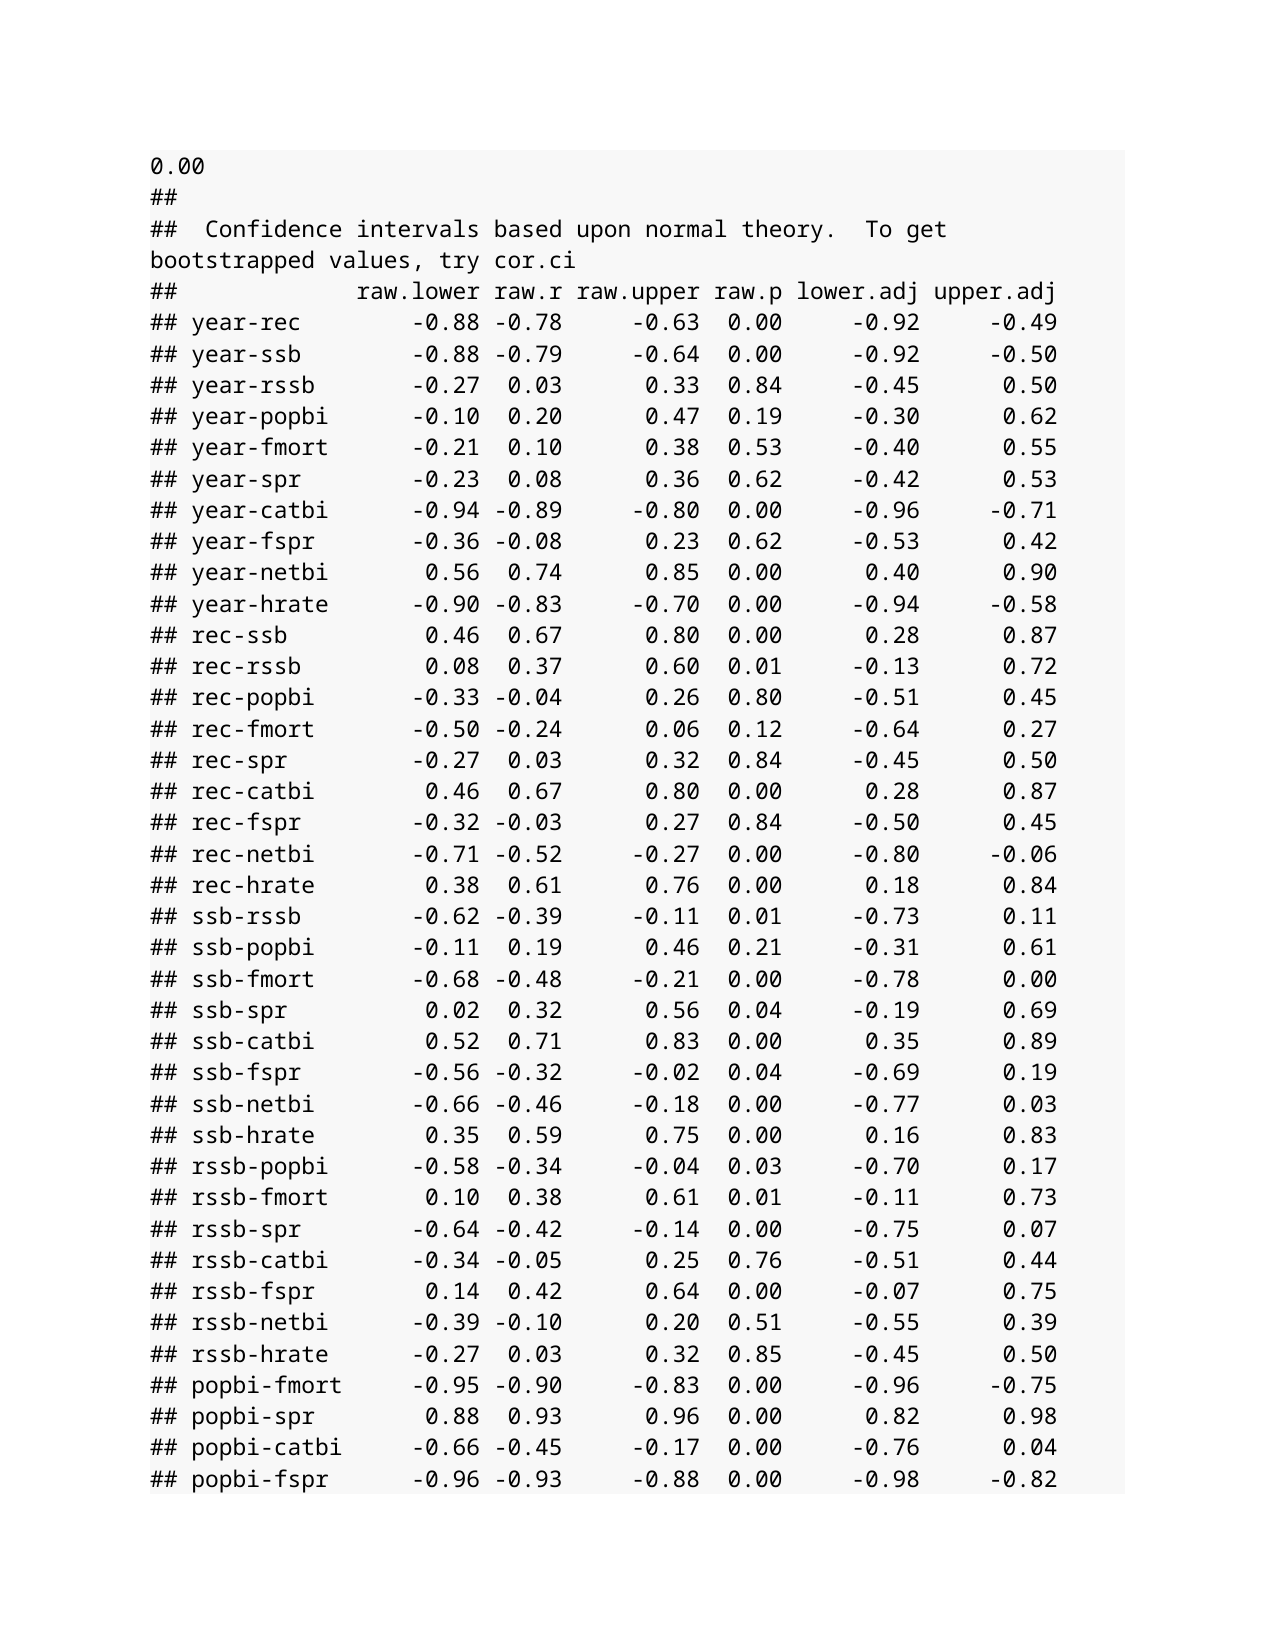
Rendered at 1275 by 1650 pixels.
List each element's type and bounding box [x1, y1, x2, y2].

text [150, 150, 1125, 1494]
